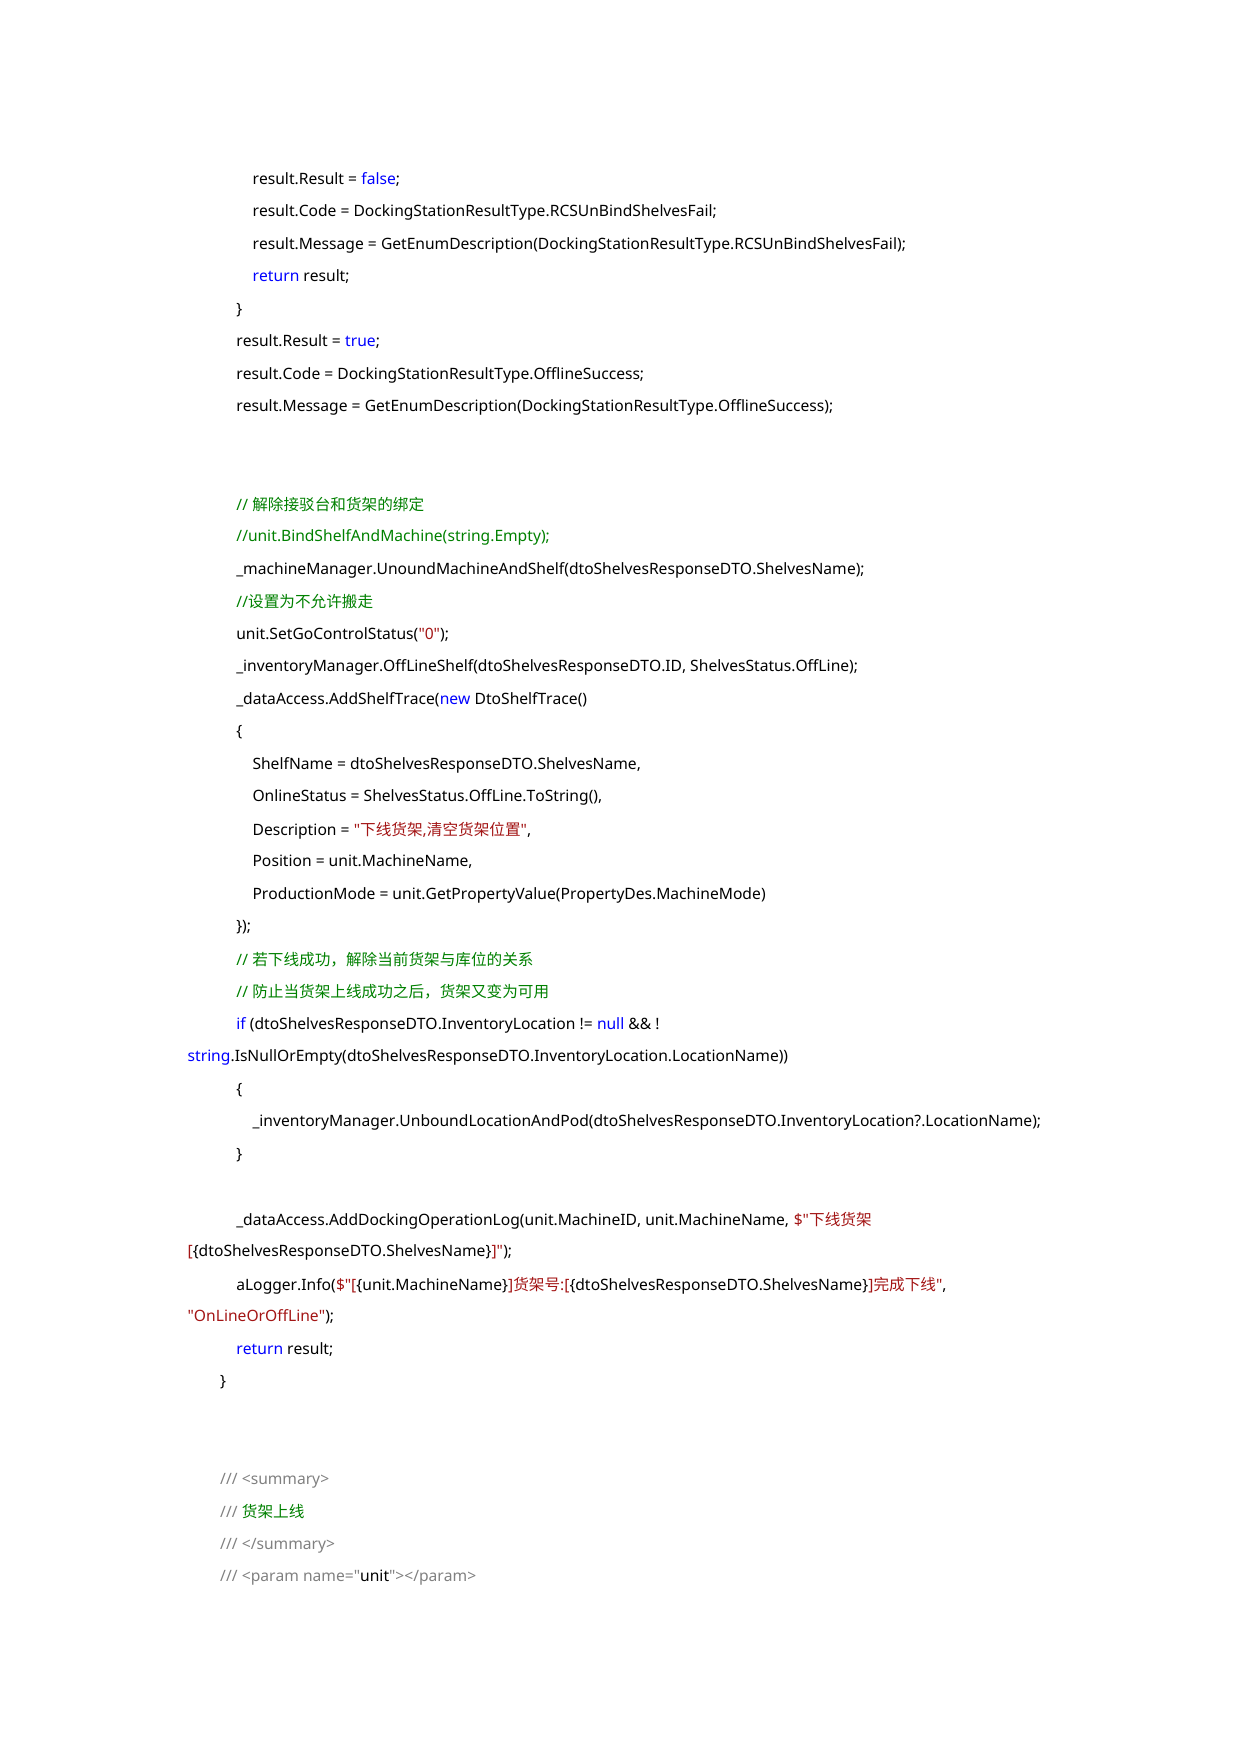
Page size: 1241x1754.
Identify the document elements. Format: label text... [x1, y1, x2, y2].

text return result; [187, 259, 1053, 292]
text return result; [187, 1332, 1053, 1364]
text result.Result = false; [187, 162, 1053, 194]
text OnlineStatus = ShelvesStatus.OffLine.ToString(), [187, 779, 1053, 812]
text Position = unit.MachineName, [187, 844, 1053, 877]
text _dataAccess.AddShelfTrace(new DtoShelfTrace() [187, 682, 1053, 714]
text aLogger.Info($"[{unit.MachineName}]货架号:[{dtoShelvesResponseDTO.ShelvesName}]完成下线", "OnLineOrOffLine"); [187, 1267, 1053, 1332]
text } [187, 1137, 1053, 1169]
text _dataAccess.AddDockingOperationLog(unit.MachineID, unit.MachineName, $"下线货架[{dtoShelvesResponseDTO.ShelvesName}]"); [187, 1202, 1053, 1267]
text _inventoryManager.OffLineShelf(dtoShelvesResponseDTO.ID, ShelvesStatus.OffLine); [187, 649, 1053, 682]
text /// </summary> [187, 1527, 1053, 1559]
text result.Code = DockingStationResultType.OfflineSuccess; [187, 357, 1053, 389]
text // 解除接驳台和货架的绑定 [187, 487, 1053, 519]
text unit.SetGoControlStatus("0"); [187, 617, 1053, 649]
text result.Result = true; [187, 324, 1053, 357]
text /// <summary> [187, 1462, 1053, 1494]
text }); [187, 909, 1053, 942]
text { [187, 1072, 1053, 1104]
text // 若下线成功，解除当前货架与库位的关系 [187, 942, 1053, 974]
text Description = "下线货架,清空货架位置", [187, 812, 1053, 844]
text //设置为不允许搬走 [187, 584, 1053, 617]
text /// 货架上线 [187, 1494, 1053, 1527]
text } [187, 1364, 1053, 1397]
text result.Code = DockingStationResultType.RCSUnBindShelvesFail; [187, 194, 1053, 227]
text result.Message = GetEnumDescription(DockingStationResultType.OfflineSuccess); [187, 389, 1053, 422]
text ShelfName = dtoShelvesResponseDTO.ShelvesName, [187, 747, 1053, 779]
text _machineManager.UnoundMachineAndShelf(dtoShelvesResponseDTO.ShelvesName); [187, 552, 1053, 584]
text result.Message = GetEnumDescription(DockingStationResultType.RCSUnBindShelvesFail); [187, 227, 1053, 259]
text } [187, 292, 1053, 324]
text if (dtoShelvesResponseDTO.InventoryLocation != null && !string.IsNullOrEmpty(dtoShelvesResponseDTO.InventoryLocation.LocationName)) [187, 1007, 1053, 1072]
text // 防止当货架上线成功之后，货架又变为可用 [187, 974, 1053, 1007]
text { [187, 714, 1053, 747]
text _inventoryManager.UnboundLocationAndPod(dtoShelvesResponseDTO.InventoryLocation?.LocationName); [187, 1104, 1053, 1137]
text ProductionMode = unit.GetPropertyValue(PropertyDes.MachineMode) [187, 877, 1053, 909]
text //unit.BindShelfAndMachine(string.Empty); [187, 519, 1053, 552]
text /// <param name="unit"></param> [187, 1559, 1053, 1592]
